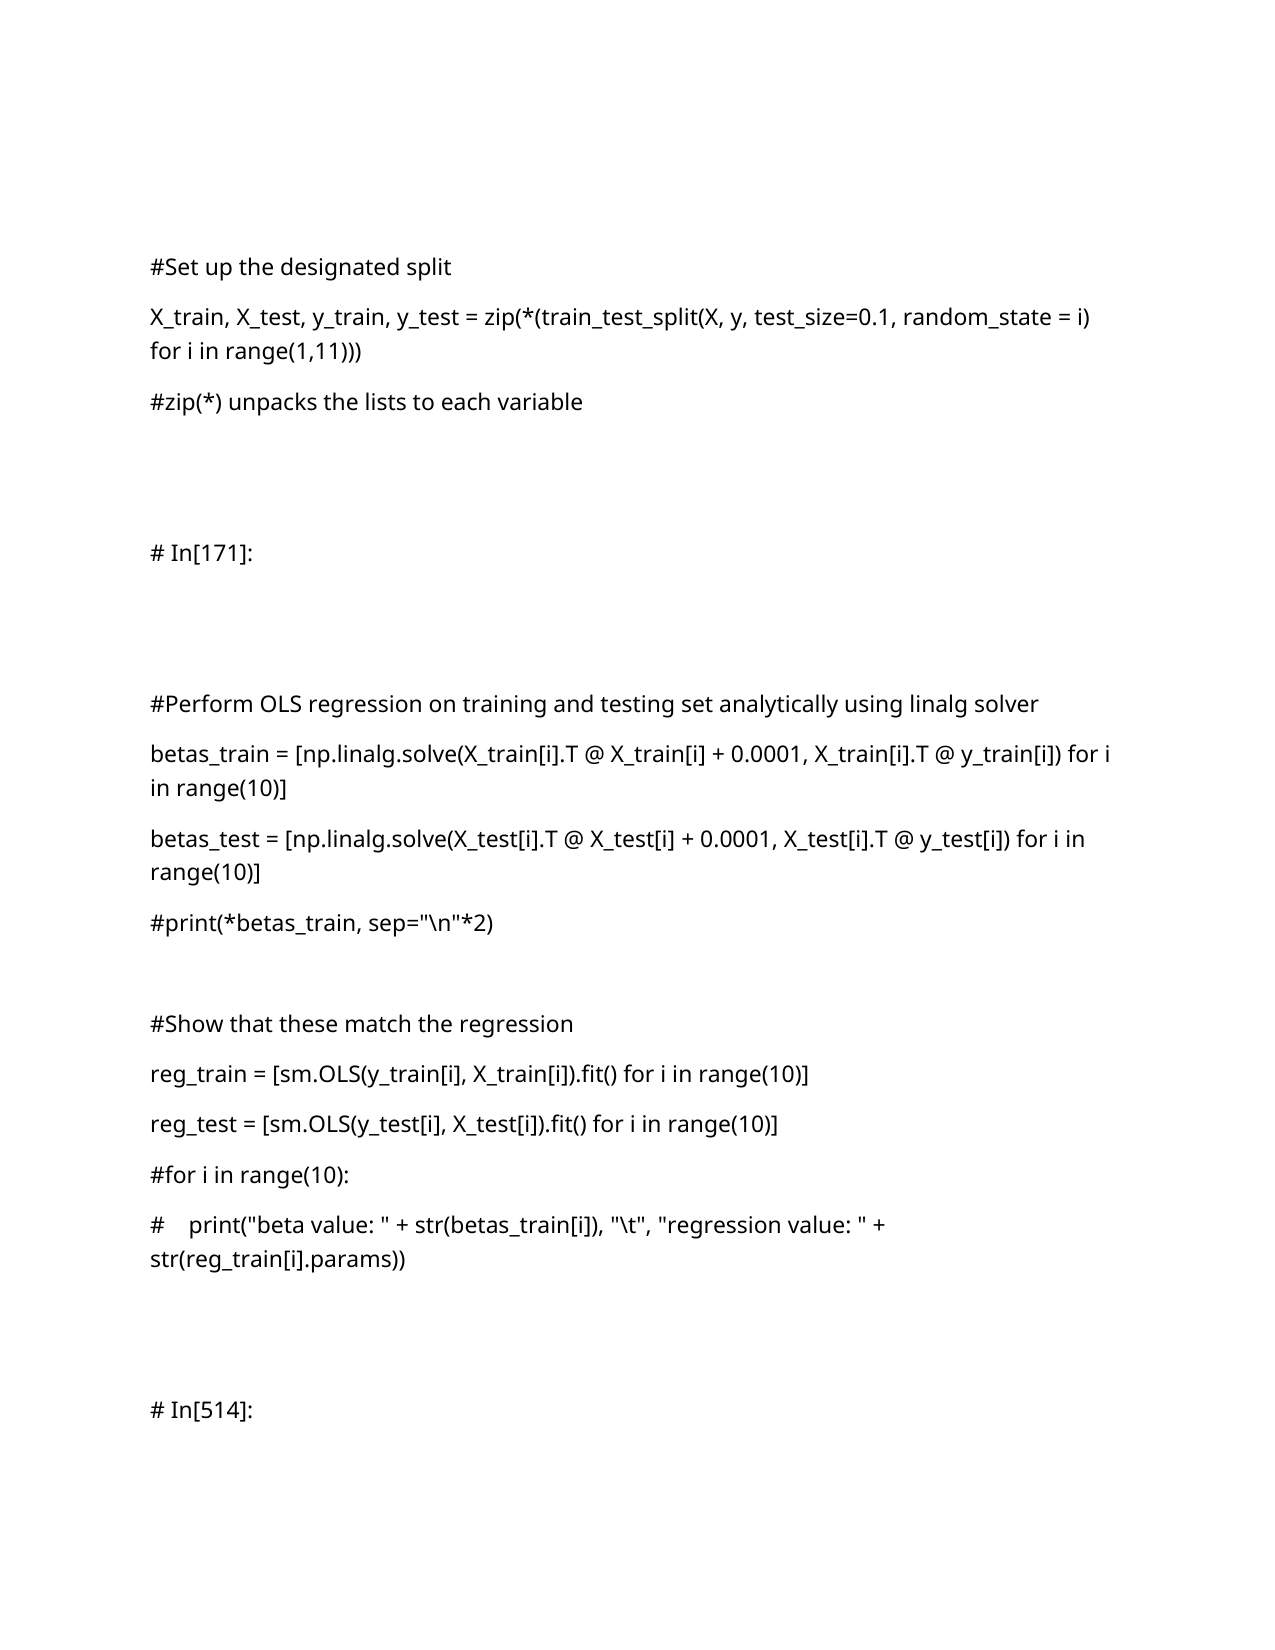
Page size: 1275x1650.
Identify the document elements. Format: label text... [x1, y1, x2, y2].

text X_train, X_test, y_train, y_test = zip(*(train_test_split(X, y, test_size=0.1, random_state = i) for i in range(1,11))) [150, 301, 1125, 366]
text #Show that these match the regression [150, 1007, 1125, 1039]
text # In[514]: [150, 1394, 1125, 1425]
text #Set up the designated split [150, 251, 1125, 282]
text #Perform OLS regression on training and testing set analytically using linalg solver [150, 688, 1125, 719]
text reg_test = [sm.OLS(y_test[i], X_test[i]).fit() for i in range(10)] [150, 1108, 1125, 1139]
text #print(*betas_train, sep="\n"*2) [150, 907, 1125, 938]
text reg_train = [sm.OLS(y_train[i], X_train[i]).fit() for i in range(10)] [150, 1058, 1125, 1089]
text # print("beta value: " + str(betas_train[i]), "\t", "regression value: " + str(reg_train[i].params)) [150, 1209, 1125, 1274]
text betas_train = [np.linalg.solve(X_train[i].T @ X_train[i] + 0.0001, X_train[i].T @ y_train[i]) for i in range(10)] [150, 738, 1125, 803]
text # In[171]: [150, 537, 1125, 568]
text betas_test = [np.linalg.solve(X_test[i].T @ X_test[i] + 0.0001, X_test[i].T @ y_test[i]) for i in range(10)] [150, 822, 1125, 887]
text #for i in range(10): [150, 1159, 1125, 1190]
text #zip(*) unpacks the lists to each variable [150, 385, 1125, 417]
